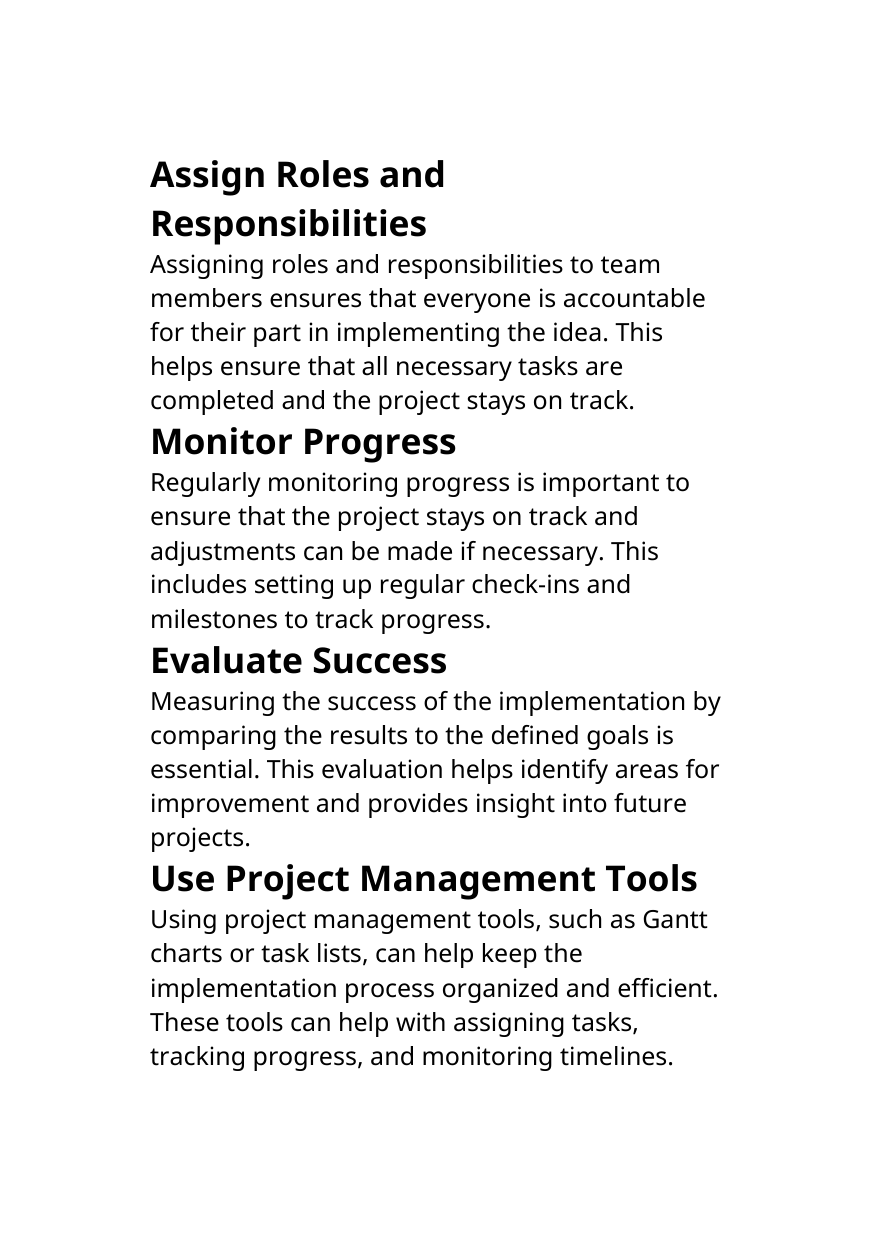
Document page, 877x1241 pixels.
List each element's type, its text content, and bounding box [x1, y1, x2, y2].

subtitle Assign Roles and Responsibilities [150, 150, 727, 246]
subtitle Monitor Progress [150, 417, 727, 465]
text Using project management tools, such as Gantt charts or task lists, can help keep the implementation process organized and efficient. These tools can help with assigning tasks, tracking progress, and monitoring timelines. [150, 902, 727, 1072]
subtitle Use Project Management Tools [150, 854, 727, 902]
text Assigning roles and responsibilities to team members ensures that everyone is accountable for their part in implementing the idea. This helps ensure that all necessary tasks are completed and the project stays on track. [150, 246, 727, 417]
text Measuring the success of the implementation by comparing the results to the defined goals is essential. This evaluation helps identify areas for improvement and provides insight into future projects. [150, 683, 727, 854]
subtitle Evaluate Success [150, 635, 727, 683]
text Regularly monitoring progress is important to ensure that the project stays on track and adjustments can be made if necessary. This includes setting up regular check-ins and milestones to track progress. [150, 465, 727, 635]
